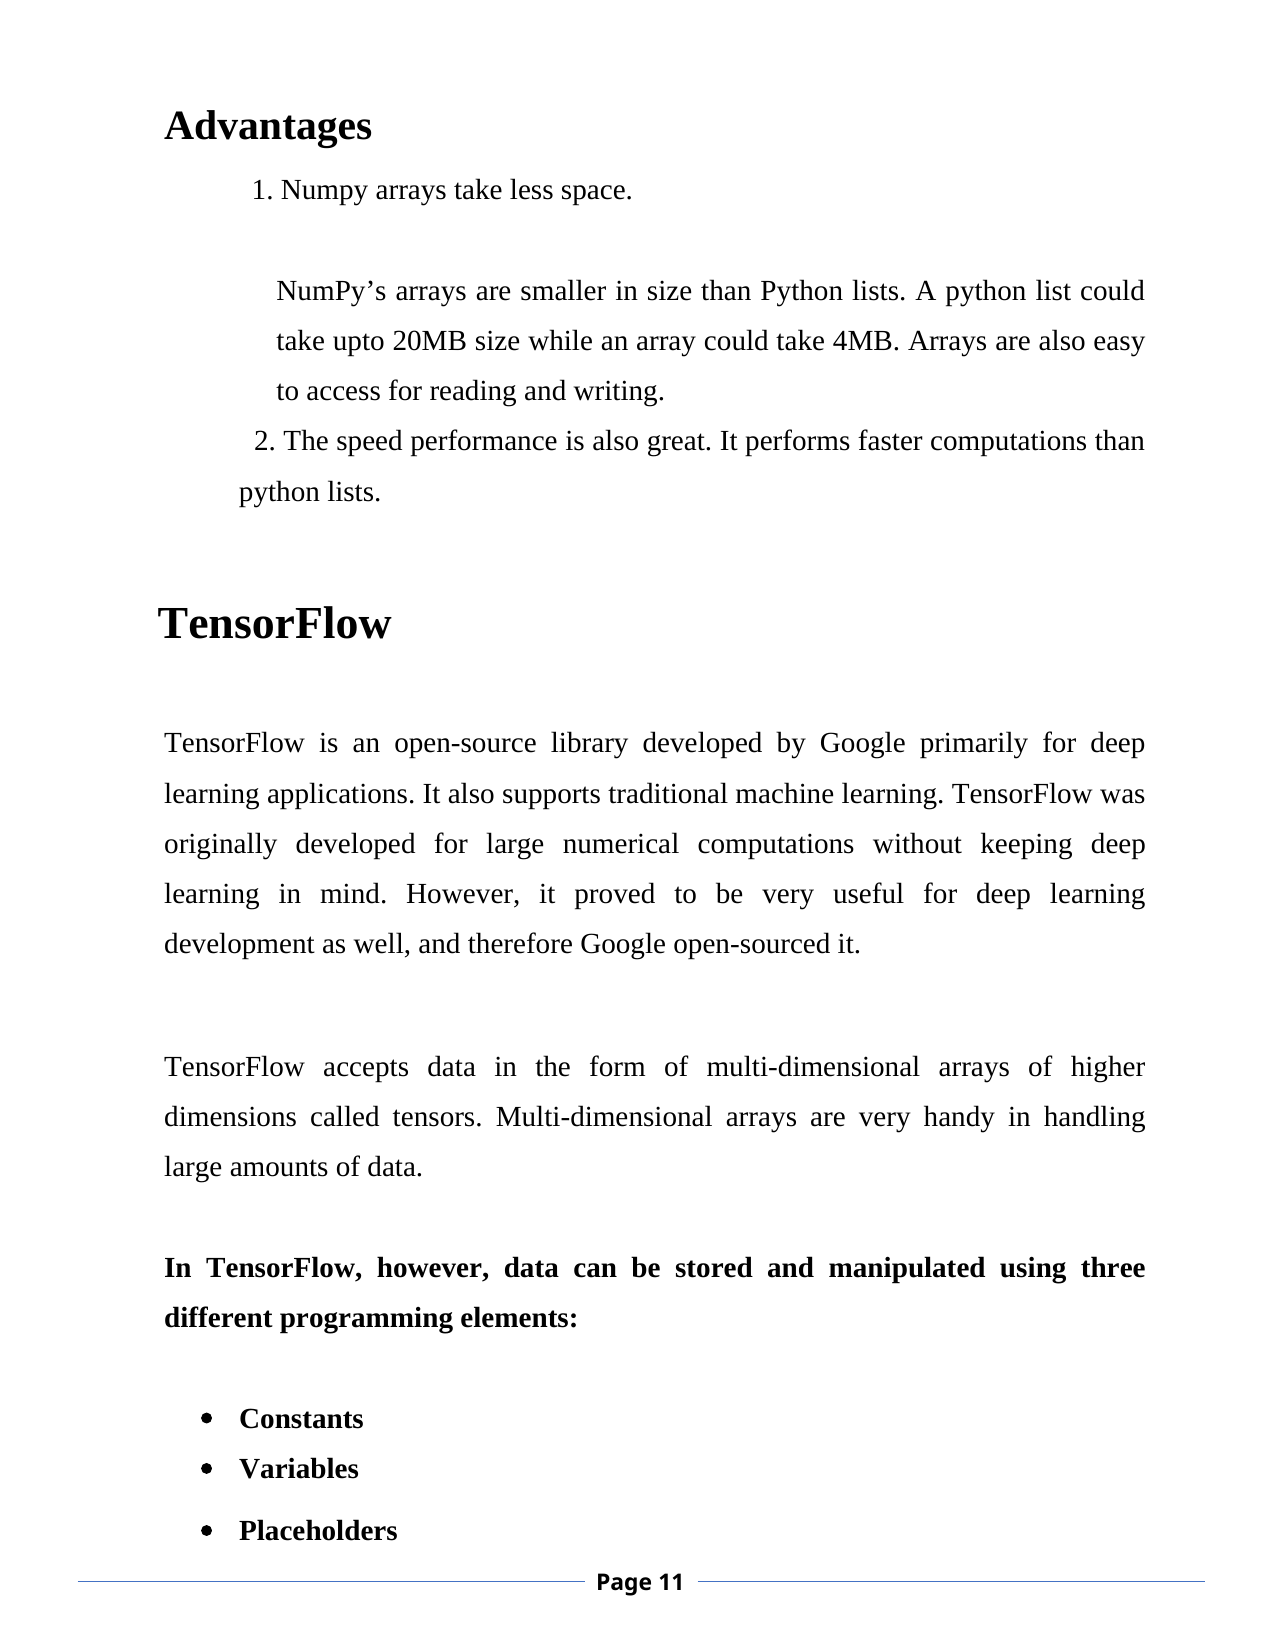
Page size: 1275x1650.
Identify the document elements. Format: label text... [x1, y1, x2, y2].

title 2. The speed performance is also great. It performs faster computations than python lists. [239, 423, 1147, 507]
title TensorFlow accepts data in the form of multi-dimensional arrays of higher dimensions called tensors. Multi-dimensional arrays are very handy in handling large amounts of data. [164, 1049, 1147, 1183]
title 1. Numpy arrays take less space. [164, 172, 1147, 206]
title Advantages [164, 100, 1147, 148]
title Placeholders [201, 1502, 1147, 1550]
title In TensorFlow, however, data can be stored and manipulated using three different programming elements: [164, 1250, 1147, 1334]
title Constants [201, 1401, 1147, 1435]
title TensorFlow is an open-source library developed by Google primarily for deep learning applications. It also supports traditional machine learning. TensorFlow was originally developed for large numerical computations without keeping deep learning in mind. However, it proved to be very useful for deep learning development as well, and therefore Google open-sourced it. [164, 725, 1147, 960]
title TensorFlow [89, 596, 1147, 649]
title Variables [201, 1451, 1147, 1485]
title NumPy’s arrays are smaller in size than Python lists. A python list could take upto 20MB size while an array could take 4MB. Arrays are also easy to access for reading and writing. [276, 273, 1147, 407]
